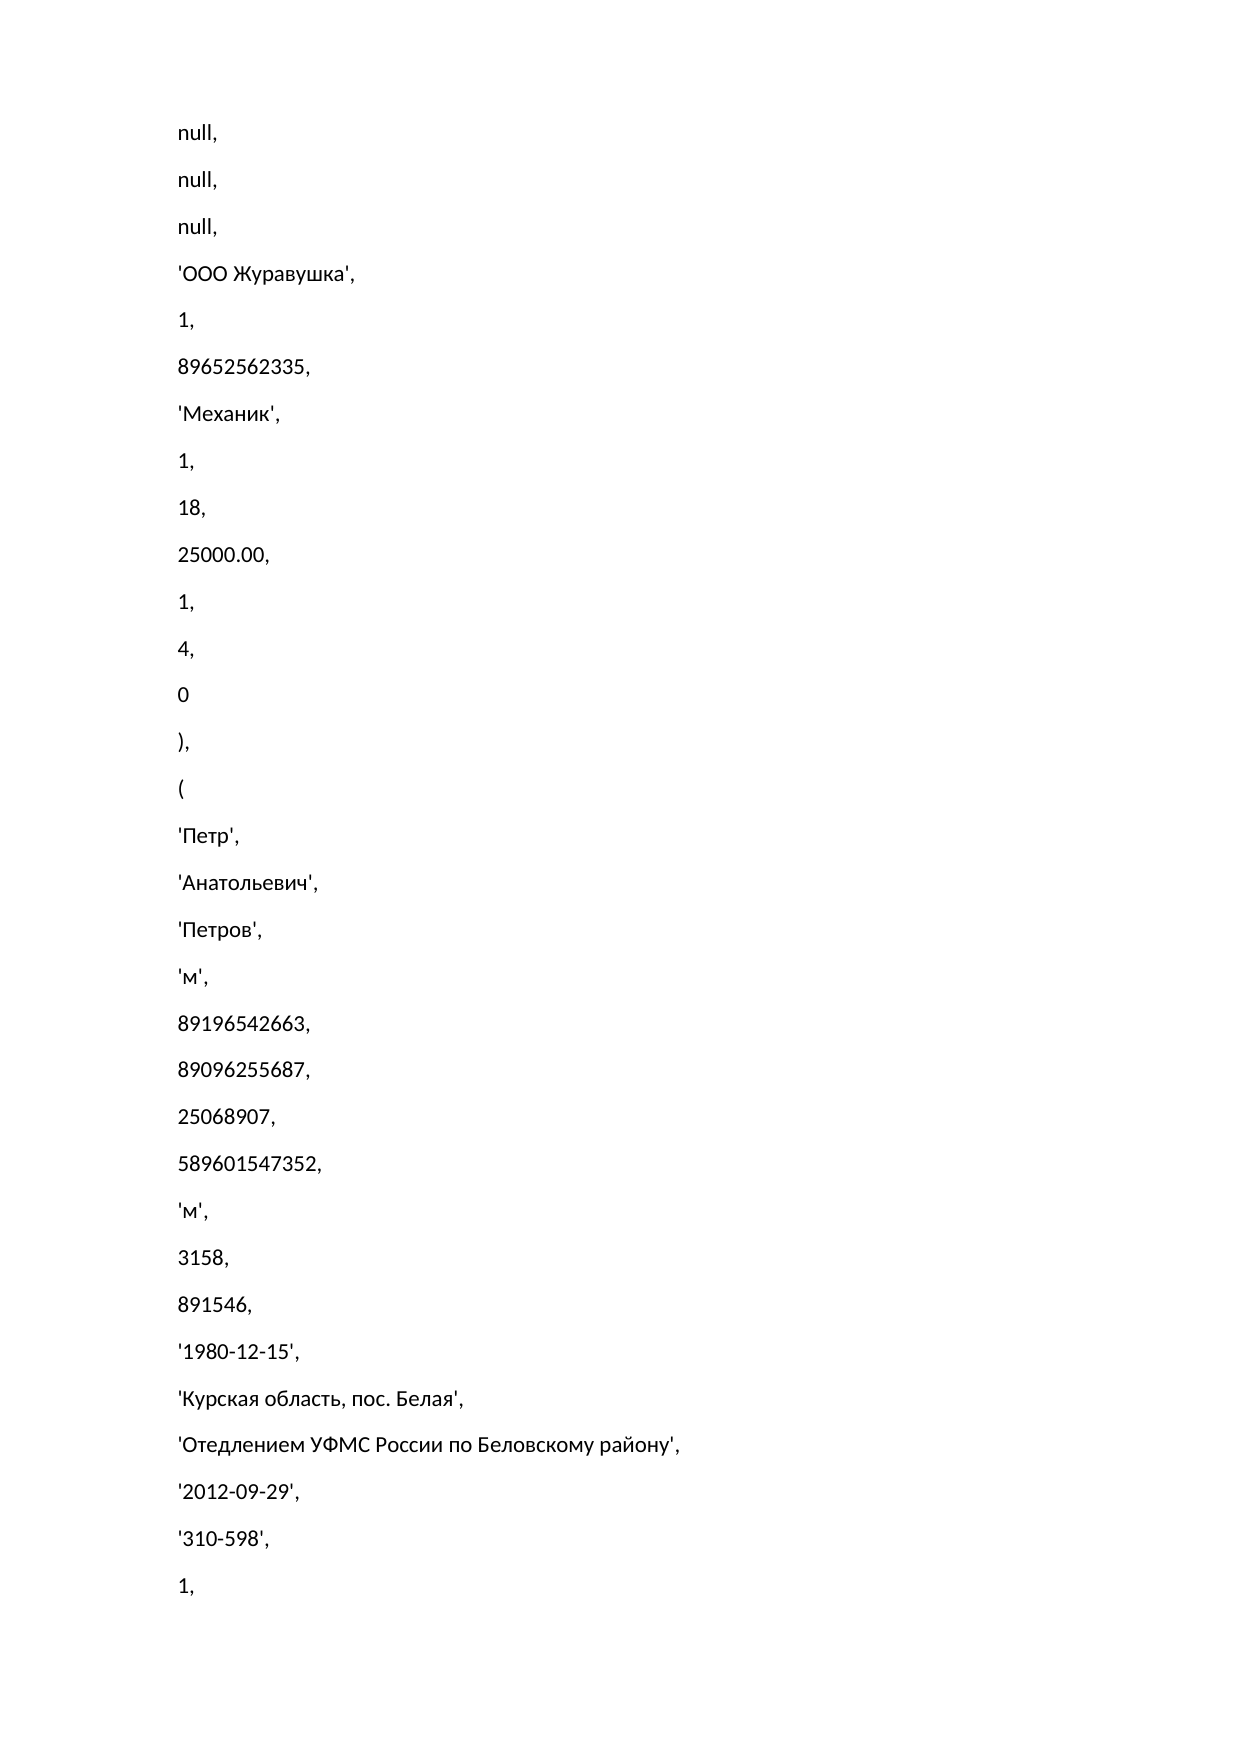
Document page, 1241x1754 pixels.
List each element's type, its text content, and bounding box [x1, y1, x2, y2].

text null, [177, 118, 1152, 146]
text 1, [177, 306, 1152, 334]
text 'Курская область, пос. Белая', [177, 1384, 1152, 1412]
text 25000.00, [177, 540, 1152, 568]
text 0 [177, 681, 1152, 709]
text 'Петр', [177, 821, 1152, 849]
text 25068907, [177, 1102, 1152, 1131]
text 589601547352, [177, 1149, 1152, 1177]
text 'Петров', [177, 915, 1152, 943]
text 'Отедлением УФМС России по Беловскому району', [177, 1431, 1152, 1459]
text '1980-12-15', [177, 1337, 1152, 1365]
text 18, [177, 493, 1152, 521]
text 89096255687, [177, 1056, 1152, 1084]
text 89196542663, [177, 1009, 1152, 1037]
text '2012-09-29', [177, 1477, 1152, 1506]
text null, [177, 165, 1152, 193]
text 1, [177, 1571, 1152, 1599]
text null, [177, 212, 1152, 240]
text 'м', [177, 962, 1152, 990]
text ), [177, 727, 1152, 756]
text 'Механик', [177, 399, 1152, 427]
text 1, [177, 587, 1152, 615]
text 1, [177, 446, 1152, 474]
text 'ООО Журавушка', [177, 259, 1152, 287]
text 891546, [177, 1290, 1152, 1318]
text 'Анатольевич', [177, 868, 1152, 896]
text '310-598', [177, 1524, 1152, 1552]
text 3158, [177, 1243, 1152, 1271]
text 4, [177, 634, 1152, 662]
text 89652562335, [177, 352, 1152, 381]
text 'м', [177, 1196, 1152, 1224]
text ( [177, 774, 1152, 802]
